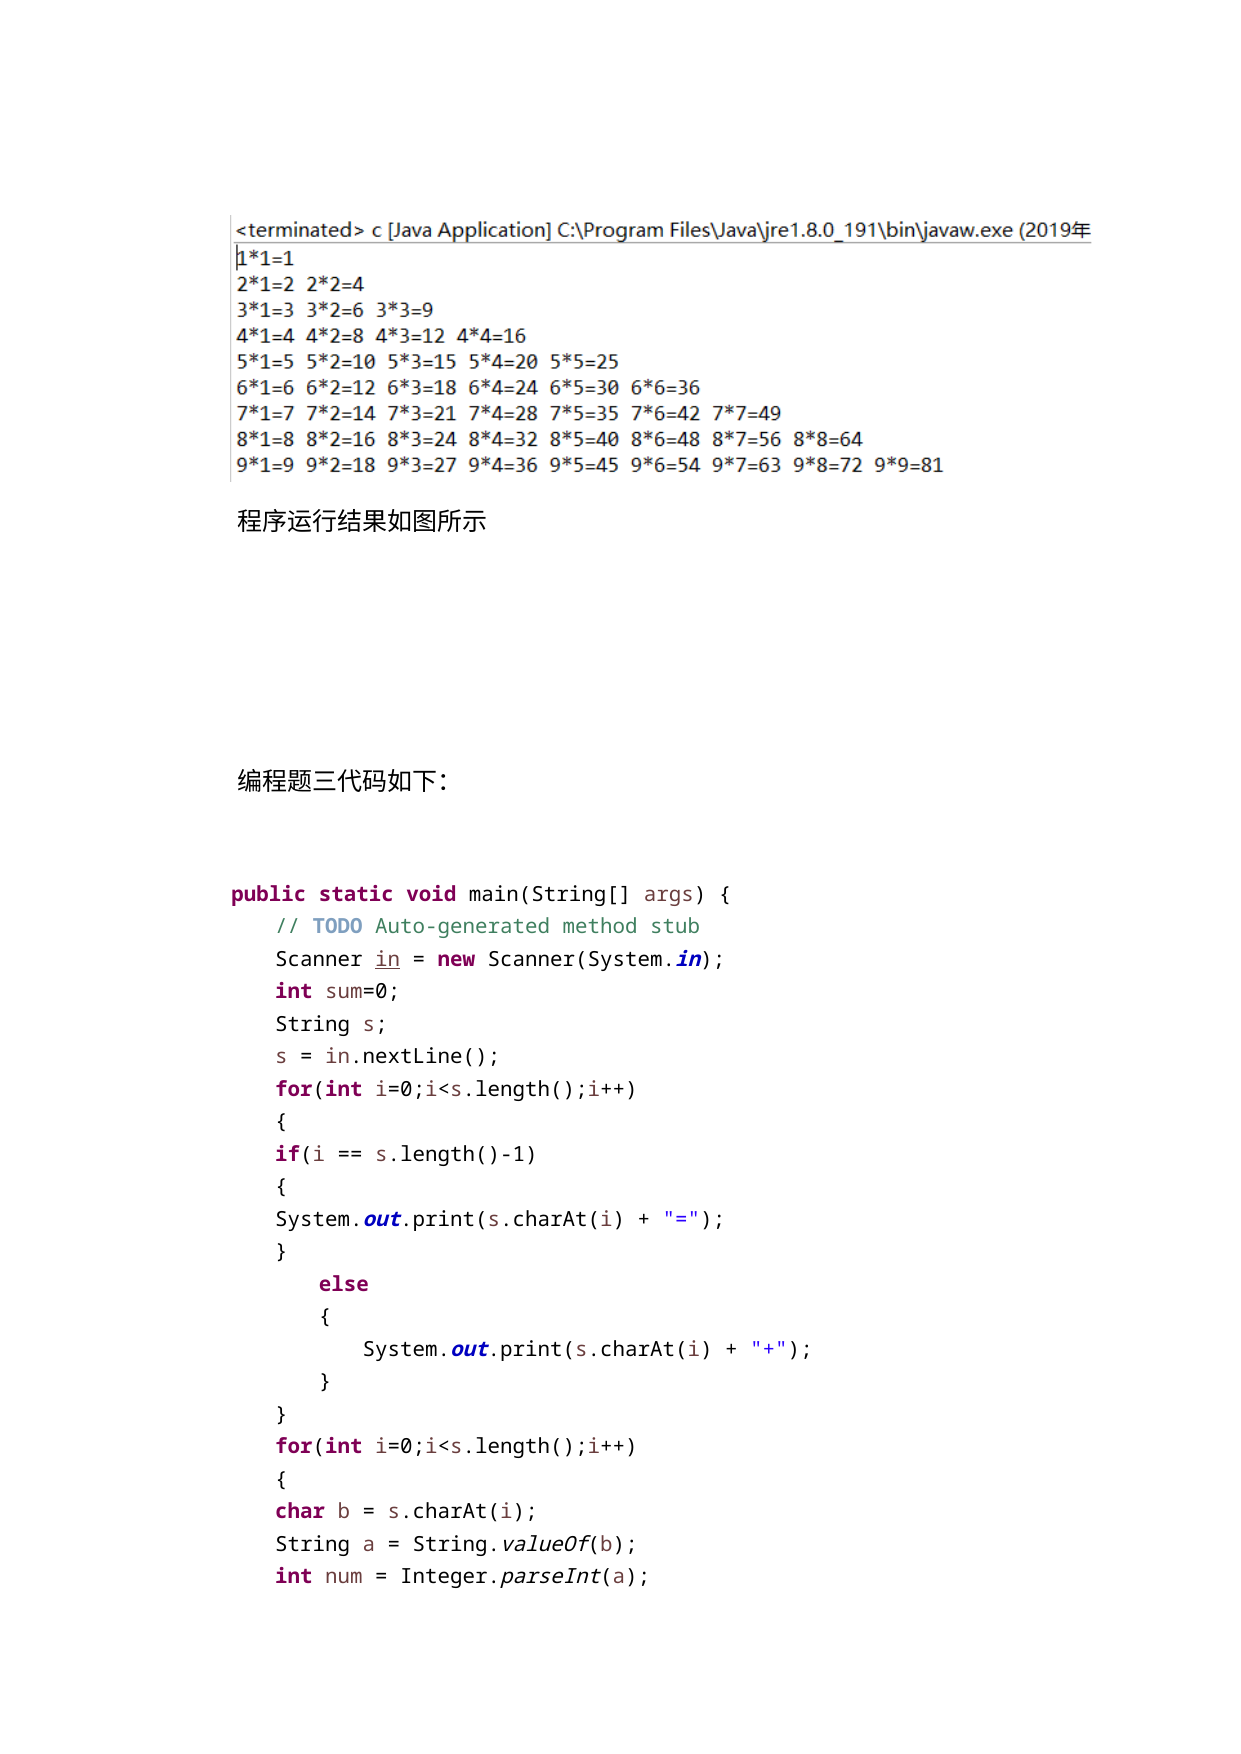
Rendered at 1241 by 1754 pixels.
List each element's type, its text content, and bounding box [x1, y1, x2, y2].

text for(int i=0;i<s.length();i++) [187, 1072, 1053, 1104]
text char b = s.charAt(i); [187, 1494, 1053, 1527]
text int sum=0; [187, 974, 1053, 1007]
text String a = String.valueOf(b); [187, 1527, 1053, 1559]
text { [187, 1169, 1053, 1202]
text if(i == s.length()-1) [187, 1137, 1053, 1169]
text int num = Integer.parseInt(a); [187, 1559, 1053, 1592]
text System.out.print(s.charAt(i) + "="); [187, 1202, 1053, 1234]
text s = in.nextLine(); [187, 1039, 1053, 1072]
text } [187, 1364, 1053, 1397]
text Scanner in = new Scanner(System.in); [187, 942, 1053, 974]
text for(int i=0;i<s.length();i++) [187, 1429, 1053, 1462]
text { [187, 1462, 1053, 1494]
text 编程题三代码如下： [187, 747, 1053, 812]
text System.out.print(s.charAt(i) + "+"); [187, 1332, 1053, 1364]
text public static void main(String[] args) { [187, 877, 1053, 909]
text { [187, 1299, 1053, 1332]
text else [187, 1267, 1053, 1299]
text // TODO Auto-generated method stub [187, 909, 1053, 942]
picture [230, 215, 1092, 482]
text } [187, 1234, 1053, 1267]
text String s; [187, 1007, 1053, 1039]
text } [187, 1397, 1053, 1429]
text { [187, 1104, 1053, 1137]
